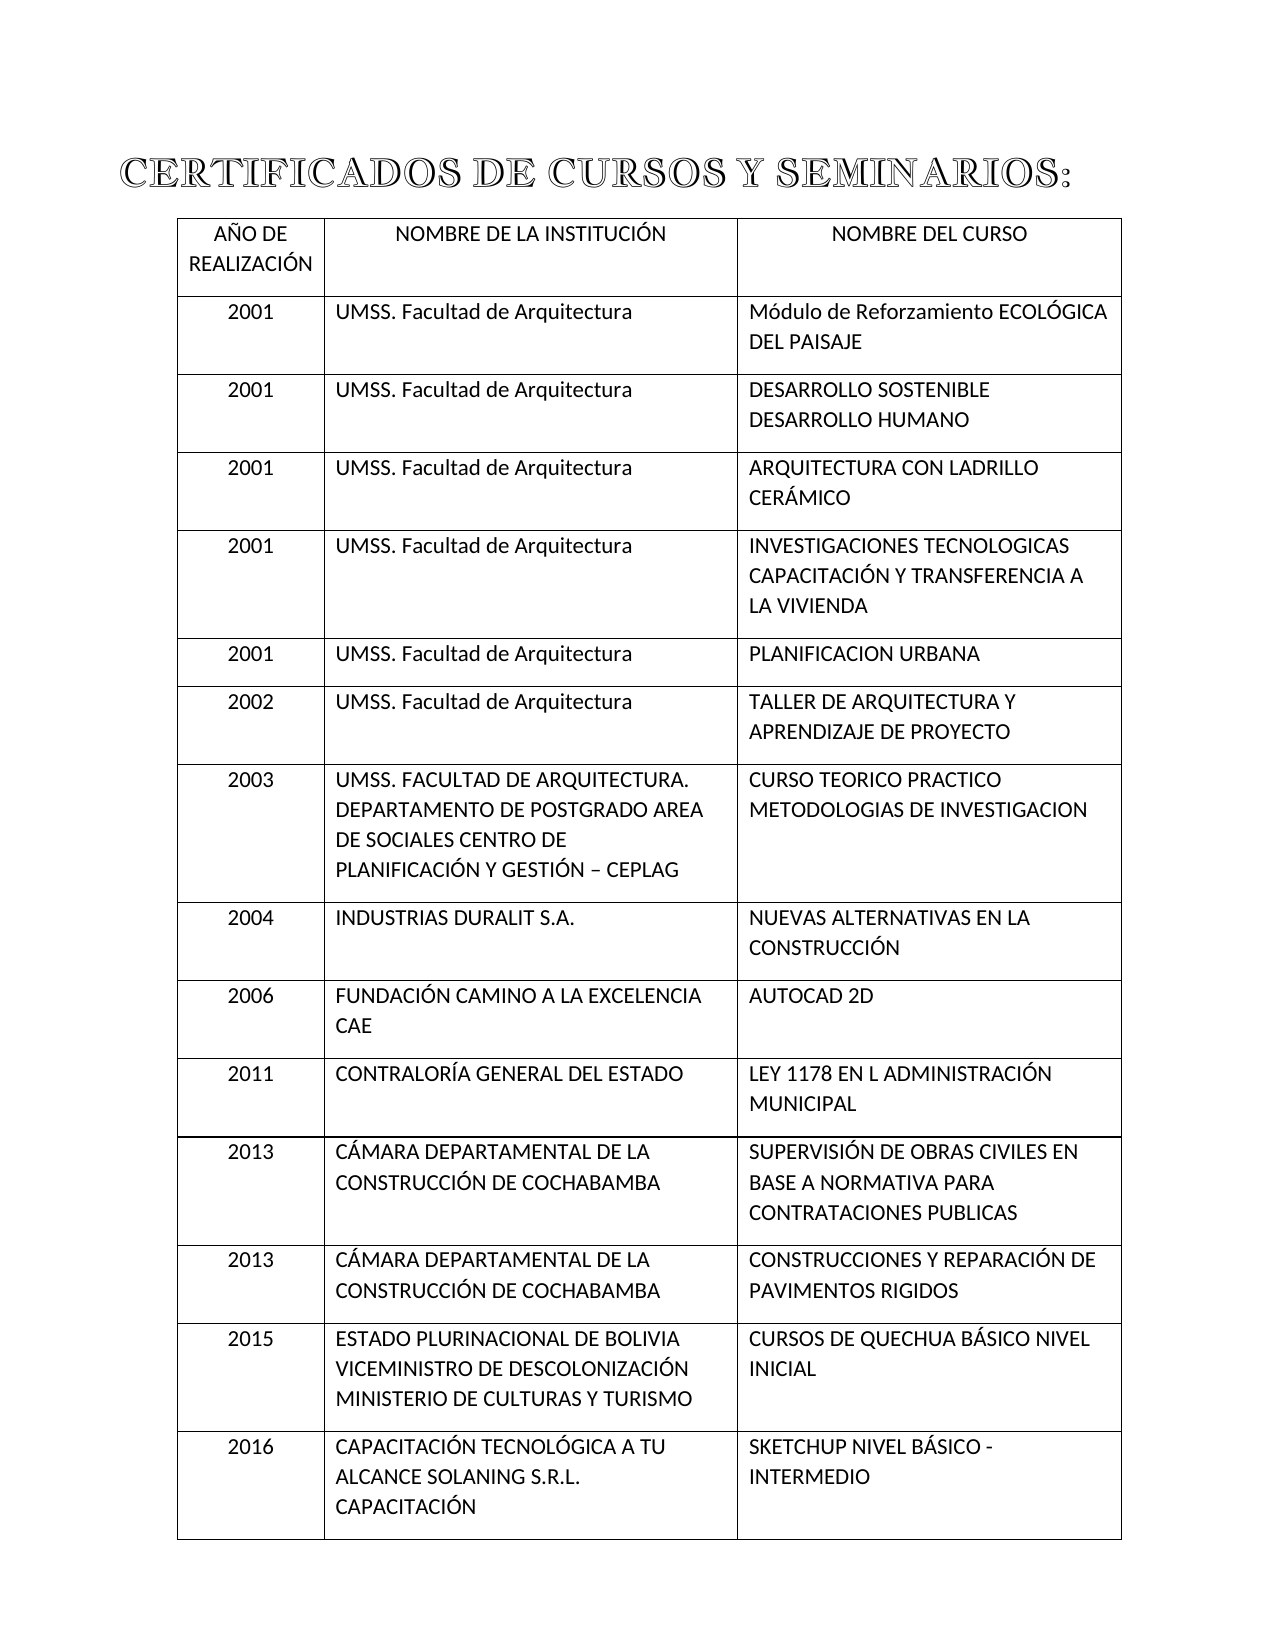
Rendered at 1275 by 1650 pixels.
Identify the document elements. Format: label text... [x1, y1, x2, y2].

table_cell ARQUITECTURA CON LADRILLO CERÁMICO [738, 453, 1121, 530]
table_cell CURSOS DE QUECHUA BÁSICO NIVEL INICIAL [738, 1324, 1121, 1431]
table_cell 2006 [178, 981, 324, 1058]
table_cell CÁMARA DEPARTAMENTAL DE LA CONSTRUCCIÓN DE COCHABAMBA [325, 1246, 737, 1323]
table_cell 2003 [178, 765, 324, 902]
table_cell UMSS. Facultad de Arquitectura [325, 375, 737, 452]
table_cell AUTOCAD 2D [738, 981, 1121, 1058]
table_cell 2011 [178, 1059, 324, 1136]
table_cell UMSS. Facultad de Arquitectura [325, 687, 737, 764]
table_cell INDUSTRIAS DURALIT S.A. [325, 903, 737, 980]
table_cell LEY 1178 EN L ADMINISTRACIÓN MUNICIPAL [738, 1059, 1121, 1136]
table_cell 2001 [178, 639, 324, 686]
table_cell UMSS. Facultad de Arquitectura [325, 639, 737, 686]
table_cell UMSS. Facultad de Arquitectura [325, 297, 737, 374]
table_cell PLANIFICACION URBANA [738, 639, 1121, 686]
table_cell CÁMARA DEPARTAMENTAL DE LA CONSTRUCCIÓN DE COCHABAMBA [325, 1138, 737, 1244]
table_cell 2001 [178, 453, 324, 530]
table_cell CONTRALORÍA GENERAL DEL ESTADO [325, 1059, 737, 1136]
table_cell 2002 [178, 687, 324, 764]
table_cell CONSTRUCCIONES Y REPARACIÓN DE PAVIMENTOS RIGIDOS [738, 1246, 1121, 1323]
table_cell 2013 [178, 1138, 324, 1244]
table_cell FUNDACIÓN CAMINO A LA EXCELENCIA CAE [325, 981, 737, 1058]
table_cell SUPERVISIÓN DE OBRAS CIVILES EN BASE A NORMATIVA PARA CONTRATACIONES PUBLICAS [738, 1138, 1121, 1244]
table_cell DESARROLLO SOSTENIBLE DESARROLLO HUMANO [738, 375, 1121, 452]
table_header NOMBRE DE LA INSTITUCIÓN [325, 219, 737, 296]
table_cell Módulo de Reforzamiento ECOLÓGICA DEL PAISAJE [738, 297, 1121, 374]
table_cell CAPACITACIÓN TECNOLÓGICA A TU ALCANCE SOLANING S.R.L. CAPACITACIÓN [325, 1432, 737, 1539]
table_cell 2004 [178, 903, 324, 980]
table_cell 2001 [178, 375, 324, 452]
table_cell CURSO TEORICO PRACTICO METODOLOGIAS DE INVESTIGACION [738, 765, 1121, 902]
table_cell UMSS. Facultad de Arquitectura [325, 453, 737, 530]
table_cell UMSS. FACULTAD DE ARQUITECTURA. DEPARTAMENTO DE POSTGRADO AREA DE SOCIALES CENTRO DE PLANIFICACIÓN Y GESTIÓN – CEPLAG [325, 765, 737, 902]
table_cell SKETCHUP NIVEL BÁSICO - INTERMEDIO [738, 1432, 1121, 1539]
table_cell INVESTIGACIONES TECNOLOGICAS CAPACITACIÓN Y TRANSFERENCIA A LA VIVIENDA [738, 531, 1121, 638]
table_cell 2001 [178, 297, 324, 374]
table_cell TALLER DE ARQUITECTURA Y APRENDIZAJE DE PROYECTO [738, 687, 1121, 764]
table_cell 2013 [178, 1246, 324, 1323]
table_header AÑO DE REALIZACIÓN [178, 219, 324, 296]
table_header NOMBRE DEL CURSO [738, 219, 1121, 296]
table_cell NUEVAS ALTERNATIVAS EN LA CONSTRUCCIÓN [738, 903, 1121, 980]
table_cell UMSS. Facultad de Arquitectura [325, 531, 737, 638]
table_cell ESTADO PLURINACIONAL DE BOLIVIA VICEMINISTRO DE DESCOLONIZACIÓN MINISTERIO DE CULTURAS Y TURISMO [325, 1324, 737, 1431]
text CERTIFICADOS DE CURSOS Y SEMINARIOS: [118, 148, 1121, 197]
table_cell 2015 [178, 1324, 324, 1431]
table_cell 2001 [178, 531, 324, 638]
table_cell 2016 [178, 1432, 324, 1539]
